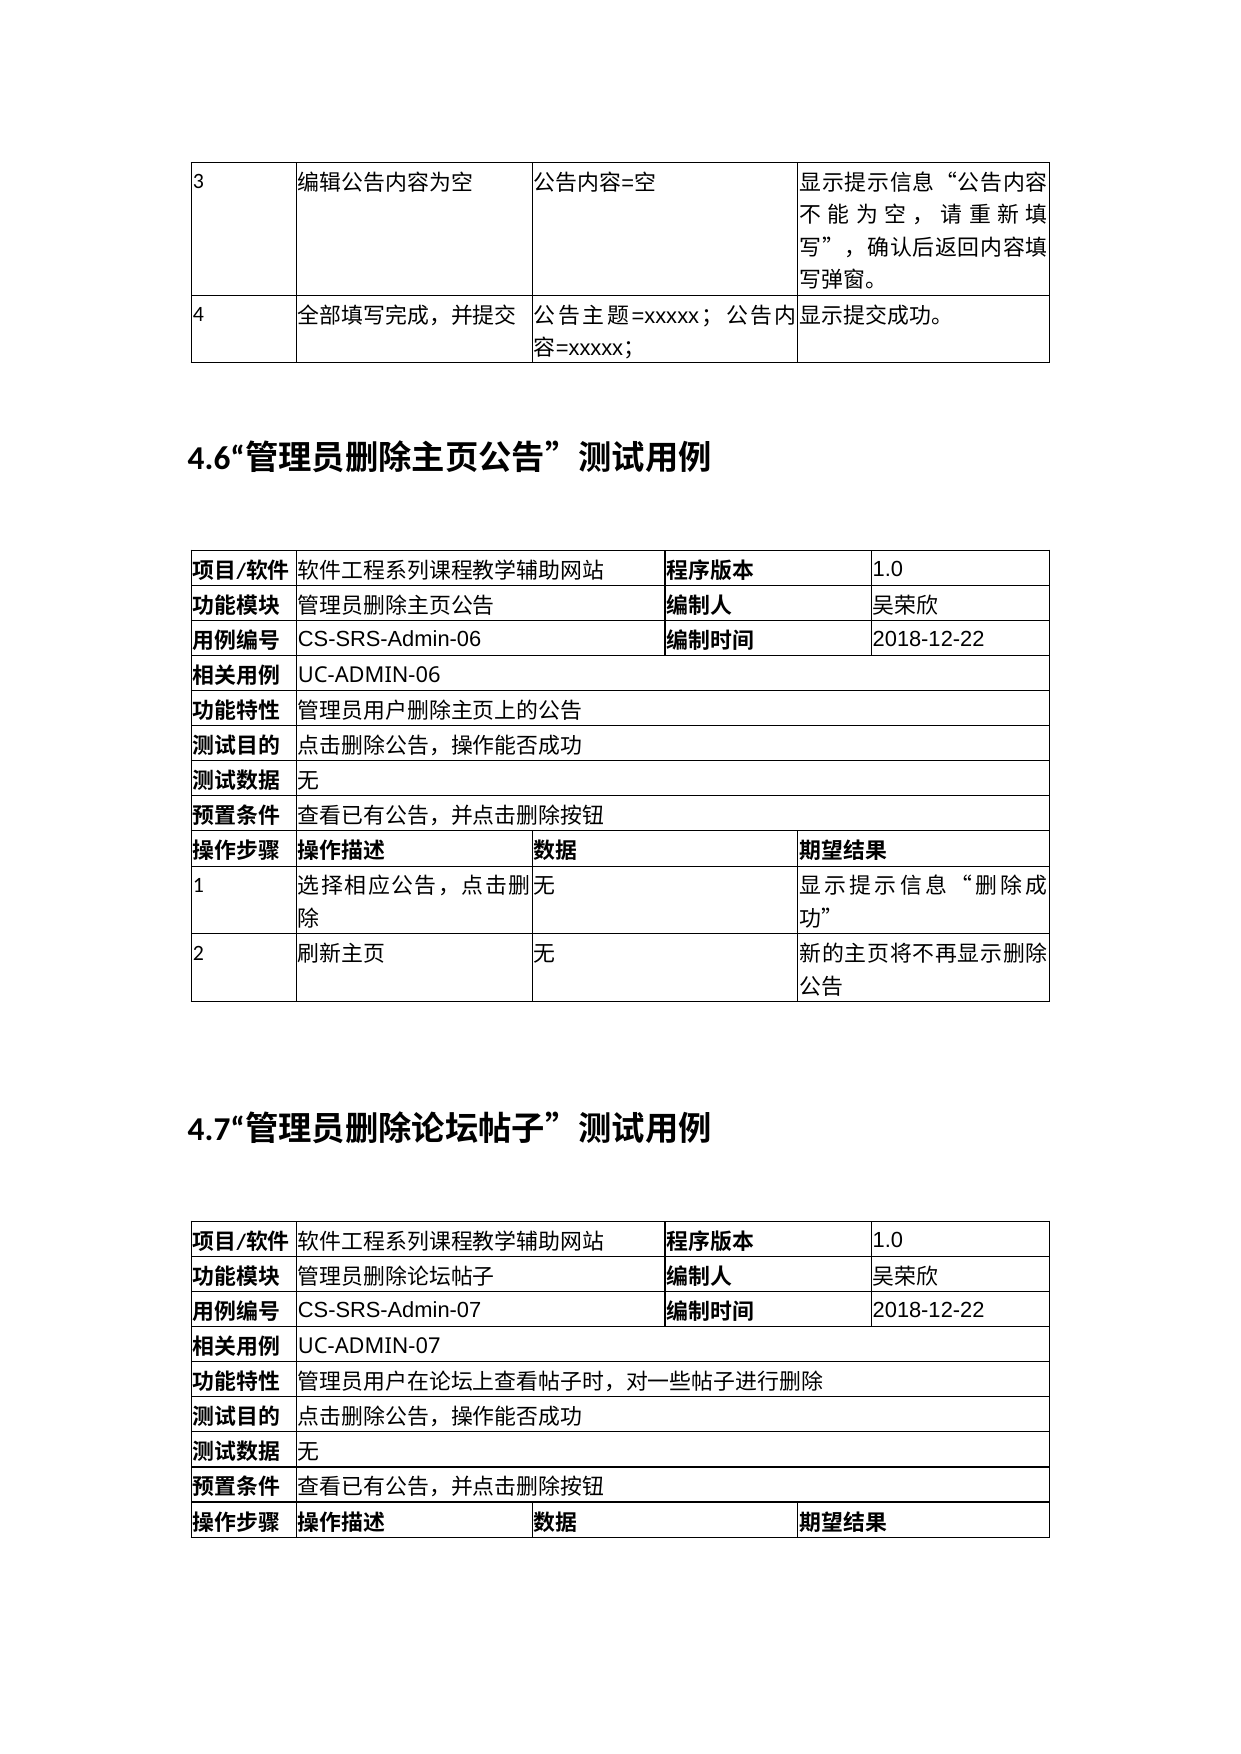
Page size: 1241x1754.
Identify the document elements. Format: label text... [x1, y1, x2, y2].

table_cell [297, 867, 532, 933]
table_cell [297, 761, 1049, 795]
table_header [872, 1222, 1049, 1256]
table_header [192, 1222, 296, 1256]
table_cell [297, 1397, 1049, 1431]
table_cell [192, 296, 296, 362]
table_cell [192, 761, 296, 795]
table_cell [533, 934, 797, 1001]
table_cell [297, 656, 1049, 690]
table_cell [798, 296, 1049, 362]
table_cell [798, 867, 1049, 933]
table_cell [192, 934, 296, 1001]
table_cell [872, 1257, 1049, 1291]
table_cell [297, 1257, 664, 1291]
subtitle 4.6“管理员删除主页公告”测试用例 [187, 423, 1053, 488]
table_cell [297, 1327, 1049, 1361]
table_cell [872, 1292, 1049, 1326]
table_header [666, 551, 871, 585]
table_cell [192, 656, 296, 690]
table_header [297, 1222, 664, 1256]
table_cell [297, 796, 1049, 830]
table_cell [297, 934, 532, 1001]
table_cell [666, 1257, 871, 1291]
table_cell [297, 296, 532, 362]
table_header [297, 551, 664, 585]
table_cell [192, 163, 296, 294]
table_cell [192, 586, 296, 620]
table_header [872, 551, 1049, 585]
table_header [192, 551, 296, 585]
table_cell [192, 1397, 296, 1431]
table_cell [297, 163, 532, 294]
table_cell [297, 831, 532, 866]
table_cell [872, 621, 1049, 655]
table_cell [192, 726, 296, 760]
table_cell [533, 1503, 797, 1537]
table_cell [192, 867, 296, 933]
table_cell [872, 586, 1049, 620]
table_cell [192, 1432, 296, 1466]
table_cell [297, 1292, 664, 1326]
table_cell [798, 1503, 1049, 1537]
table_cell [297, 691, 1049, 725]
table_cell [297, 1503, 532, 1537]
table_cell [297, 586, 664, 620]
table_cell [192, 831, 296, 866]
subtitle 4.7“管理员删除论坛帖子”测试用例 [187, 1094, 1053, 1159]
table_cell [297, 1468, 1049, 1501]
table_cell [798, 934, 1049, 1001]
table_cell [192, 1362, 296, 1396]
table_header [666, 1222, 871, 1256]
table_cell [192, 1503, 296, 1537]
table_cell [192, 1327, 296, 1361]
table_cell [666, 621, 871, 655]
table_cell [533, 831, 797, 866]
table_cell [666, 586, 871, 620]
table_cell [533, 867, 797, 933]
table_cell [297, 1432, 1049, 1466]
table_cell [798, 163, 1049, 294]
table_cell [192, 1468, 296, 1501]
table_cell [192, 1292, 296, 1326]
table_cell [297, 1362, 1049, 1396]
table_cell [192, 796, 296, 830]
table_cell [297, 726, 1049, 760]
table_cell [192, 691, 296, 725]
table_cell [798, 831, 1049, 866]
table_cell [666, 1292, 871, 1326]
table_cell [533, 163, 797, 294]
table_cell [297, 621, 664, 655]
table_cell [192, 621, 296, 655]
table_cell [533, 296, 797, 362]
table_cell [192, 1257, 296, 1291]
